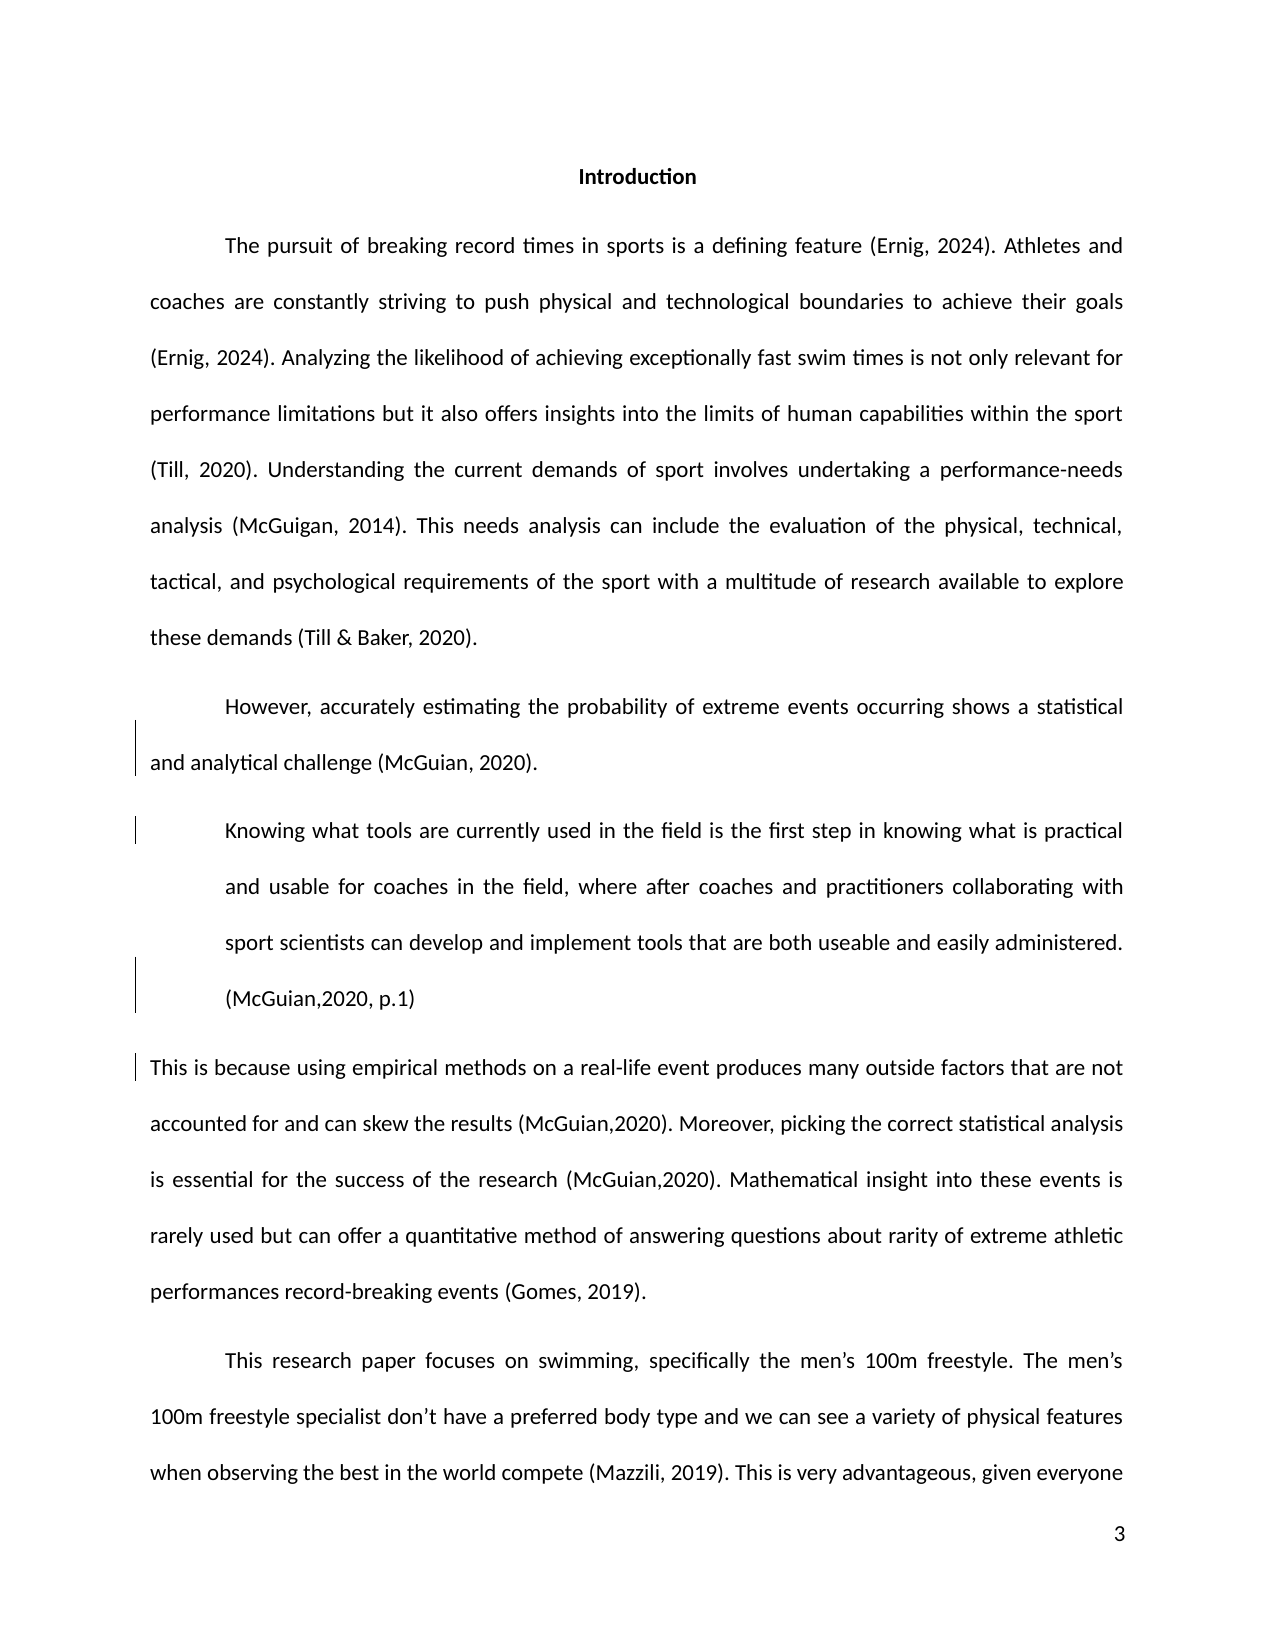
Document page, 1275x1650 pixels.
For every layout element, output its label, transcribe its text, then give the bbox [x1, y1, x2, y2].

text Knowing what tools are currently used in the field is the first step in knowing what is practical and usable for coaches in the field, where after coaches and practitioners collaborating with sport scientists can develop and implement tools that are both useable and easily administered. (McGuian,2020, p.1) [225, 816, 1125, 1013]
text Introduction [150, 162, 1125, 191]
text The pursuit of breaking record times in sports is a defining feature (Ernig, 2024). Athletes and coaches are constantly striving to push physical and technological boundaries to achieve their goals (Ernig, 2024). Analyzing the likelihood of achieving exceptionally fast swim times is not only relevant for performance limitations but it also offers insights into the limits of human capabilities within the sport (Till, 2020). Understanding the current demands of sport involves undertaking a performance-needs analysis (McGuigan, 2014). This needs analysis can include the evaluation of the physical, technical, tactical, and psychological requirements of the sport with a multitude of research available to explore these demands (Till & Baker, 2020). [150, 231, 1125, 651]
text This is because using empirical methods on a real-life event produces many outside factors that are not accounted for and can skew the results (McGuian,2020). Moreover, picking the correct statistical analysis is essential for the success of the research (McGuian,2020). Mathematical insight into these events is rarely used but can offer a quantitative method of answering questions about rarity of extreme athletic performances record-breaking events (Gomes, 2019). [150, 1053, 1125, 1305]
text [150, 1346, 1125, 1486]
text However, accurately estimating the probability of extreme events occurring shows a statistical and analytical challenge (McGuian, 2020). [150, 692, 1125, 776]
